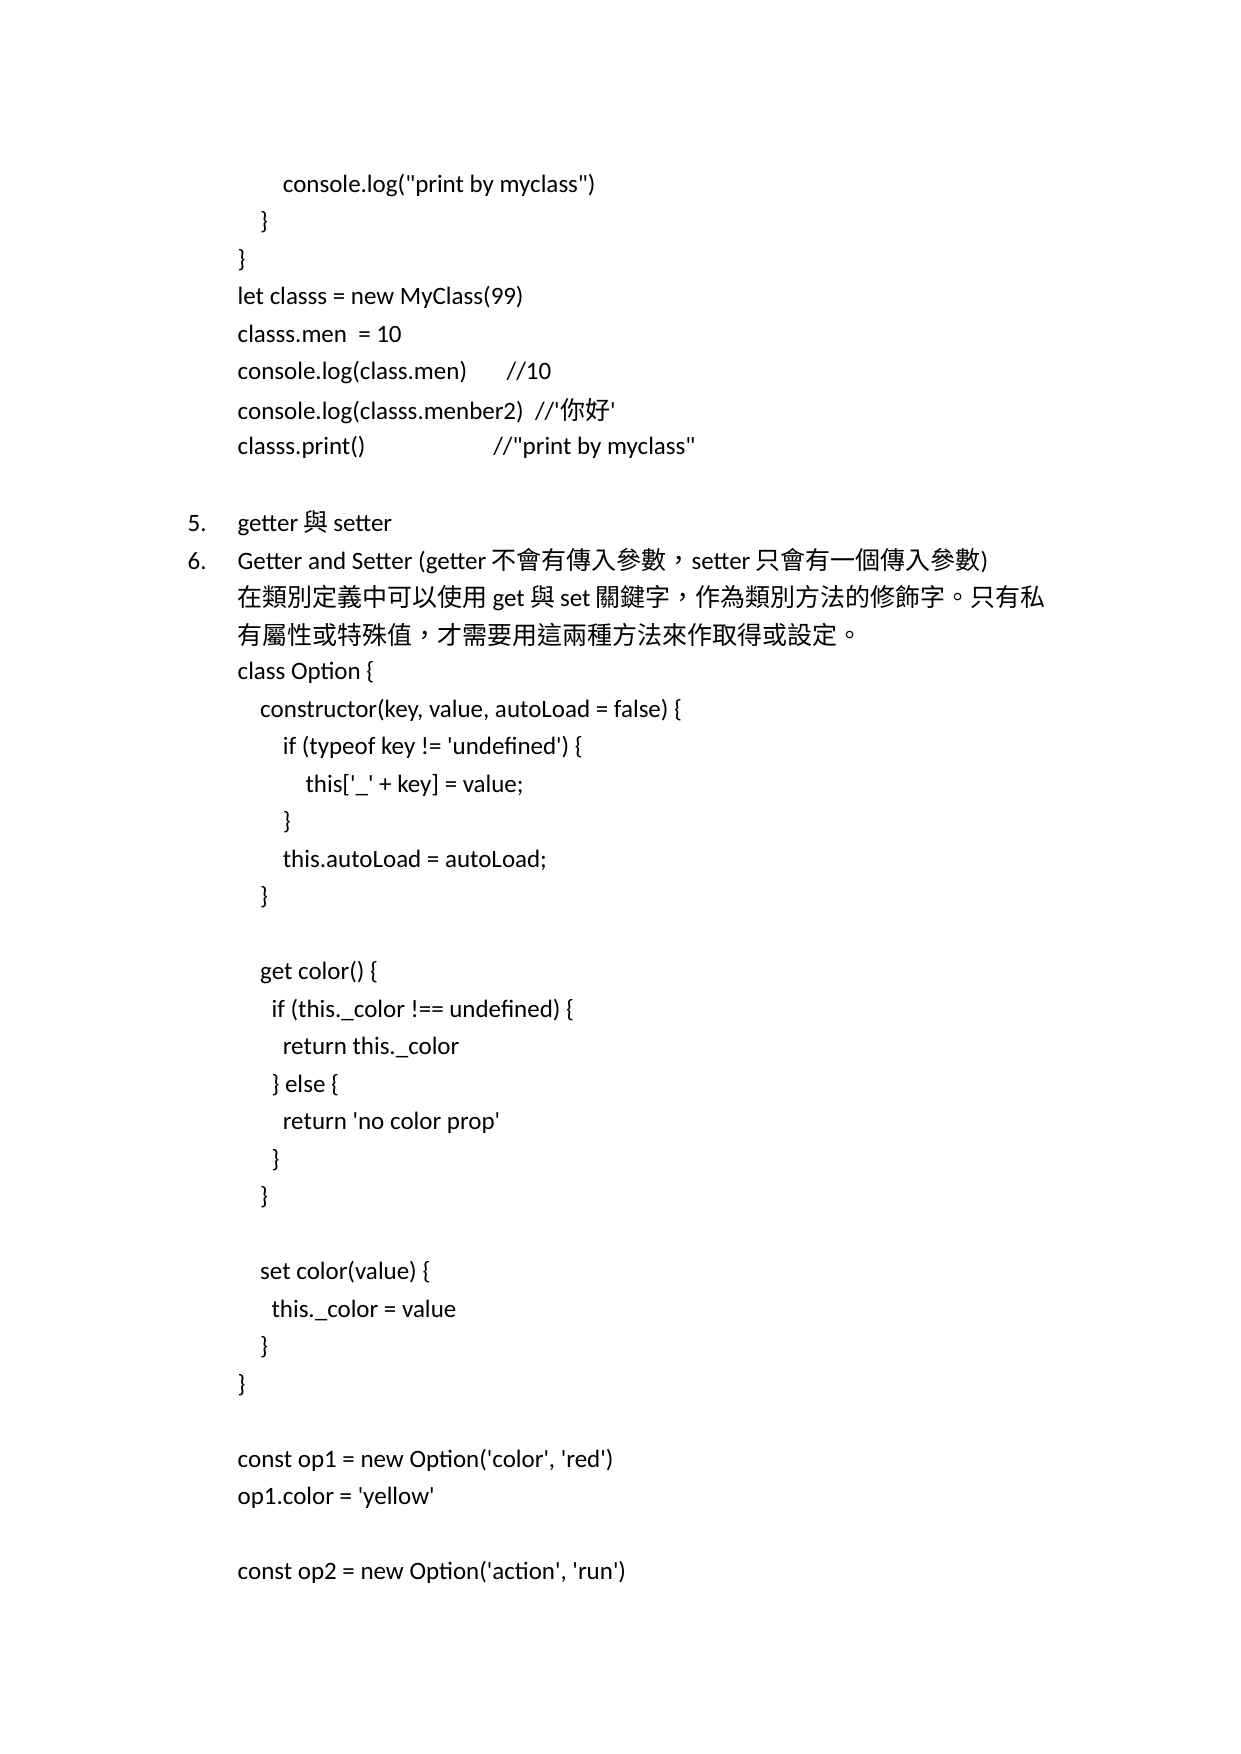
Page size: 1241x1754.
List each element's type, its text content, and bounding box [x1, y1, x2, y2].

list console.log(classs.menber2) //'你好' [237, 389, 1053, 427]
text } [237, 1177, 1053, 1214]
text const op1 = new Option('color', 'red') [237, 1439, 1053, 1477]
list } [237, 239, 1053, 277]
text } [237, 1364, 1053, 1402]
list Getter and Setter (getter不會有傳入參數，setter只會有一個傳入參數) [187, 539, 1053, 577]
text if (typeof key != 'undefined') { [237, 727, 1053, 764]
text if (this._color !== undefined) { [237, 989, 1053, 1027]
text } [237, 802, 1053, 839]
text const op2 = new Option('action', 'run') [237, 1552, 1053, 1589]
text constructor(key, value, autoLoad = false) { [237, 689, 1053, 727]
list console.log("print by myclass") [237, 164, 1053, 202]
text get color() { [237, 952, 1053, 989]
text op1.color = 'yellow' [237, 1477, 1053, 1514]
list } [237, 202, 1053, 239]
text } [237, 1327, 1053, 1364]
text } else { [237, 1064, 1053, 1102]
list getter與setter [187, 502, 1053, 539]
text this._color = value [237, 1289, 1053, 1327]
list classs.men = 10 [237, 314, 1053, 352]
text this.autoLoad = autoLoad; [237, 839, 1053, 877]
text set color(value) { [237, 1252, 1053, 1289]
text } [237, 877, 1053, 914]
list 在類別定義中可以使用get與set關鍵字，作為類別方法的修飾字。只有私有屬性或特殊值，才需要用這兩種方法來作取得或設定。 [237, 577, 1053, 652]
text this['_' + key] = value; [237, 764, 1053, 802]
list console.log(class.men) //10 [237, 352, 1053, 389]
text } [237, 1139, 1053, 1177]
text return this._color [237, 1027, 1053, 1064]
list classs.print() //"print by myclass" [237, 427, 1053, 464]
list let classs = new MyClass(99) [237, 277, 1053, 314]
text return 'no color prop' [237, 1102, 1053, 1139]
text class Option { [237, 652, 1053, 689]
